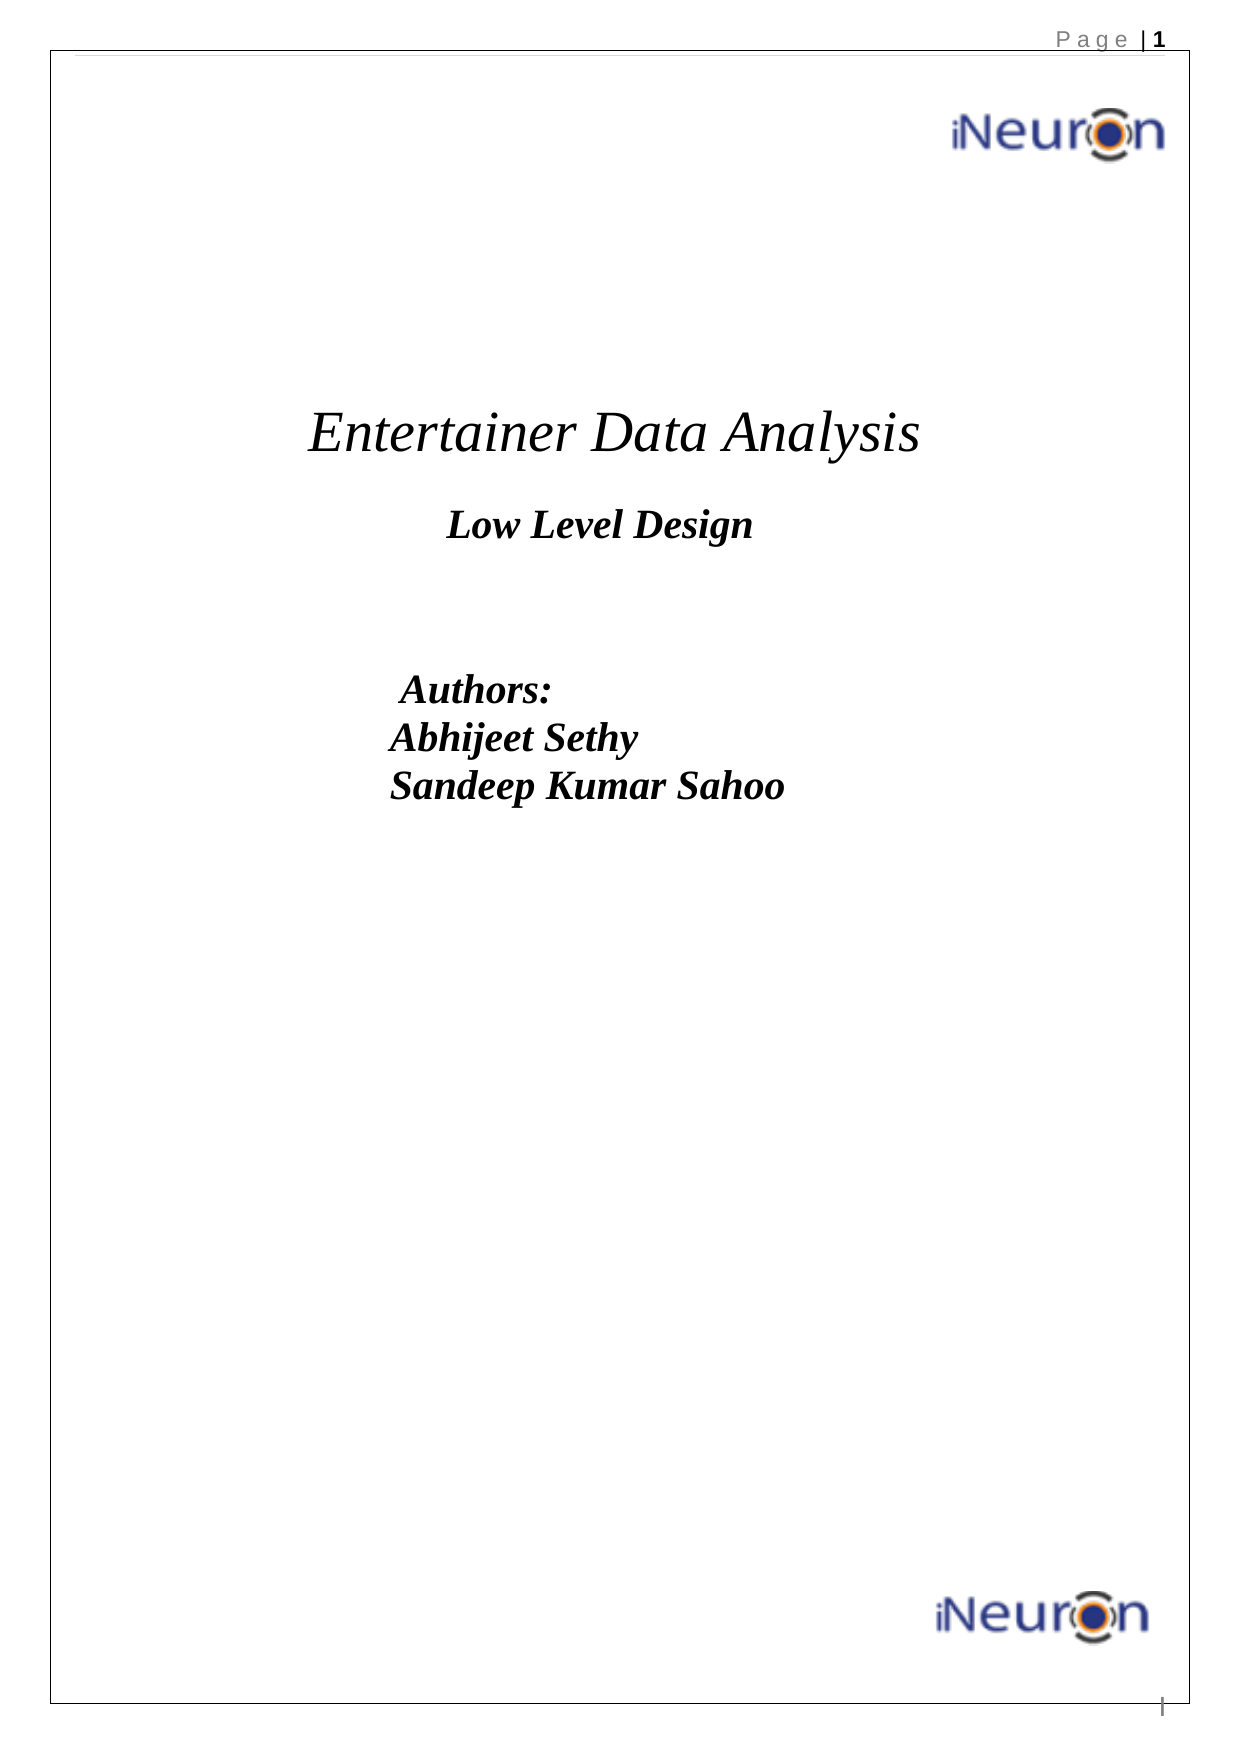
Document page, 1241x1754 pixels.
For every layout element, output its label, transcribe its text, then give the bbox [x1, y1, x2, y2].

text Entertainer Data Analysis [75, 397, 1009, 464]
text Low Level Design [75, 499, 816, 547]
text Abhijeet Sethy [150, 713, 816, 761]
text Authors: [150, 665, 816, 713]
picture [935, 1591, 1150, 1646]
picture [951, 108, 1166, 164]
text Sandeep Kumar Sahoo [150, 761, 816, 808]
